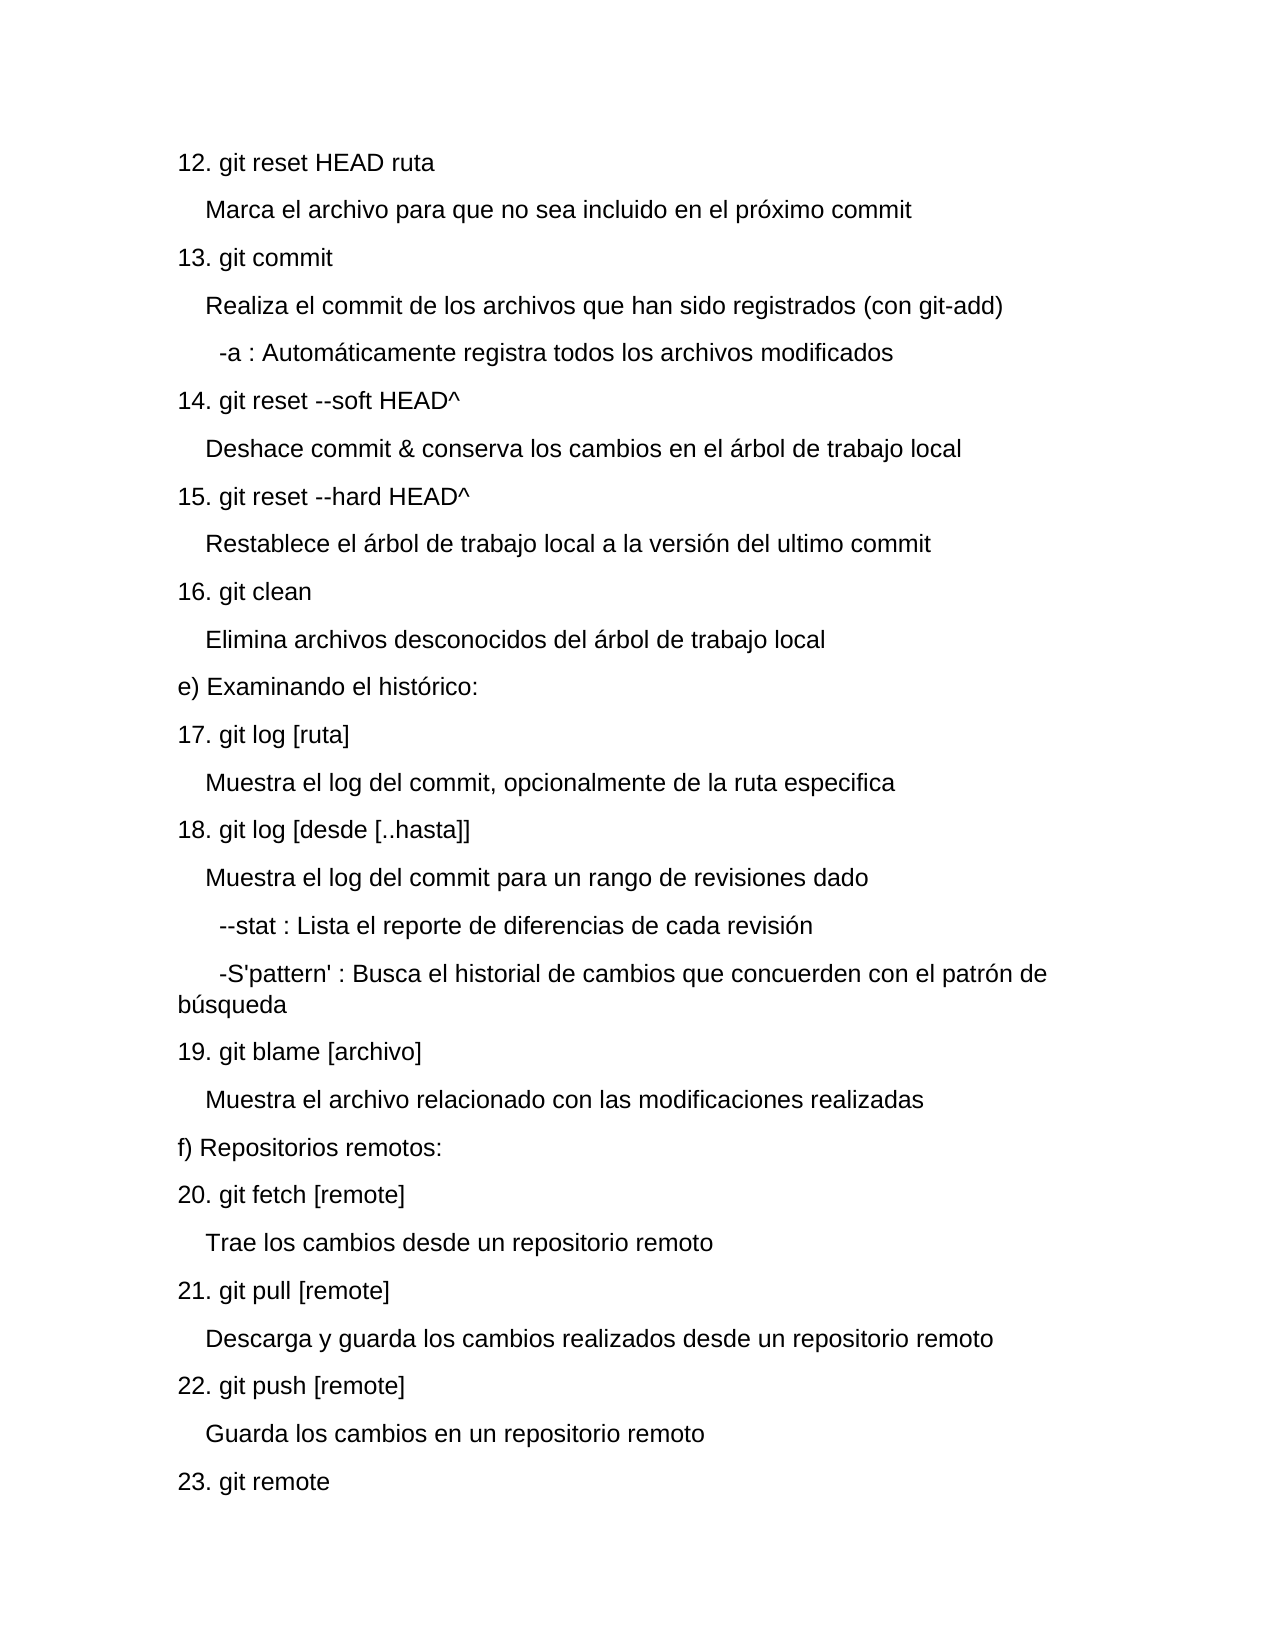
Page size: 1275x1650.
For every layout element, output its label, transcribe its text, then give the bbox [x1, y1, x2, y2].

text Trae los cambios desde un repositorio remoto [177, 1228, 1098, 1257]
text 23. git remote [177, 1467, 1098, 1496]
text 19. git blame [archivo] [177, 1037, 1098, 1066]
text Realiza el commit de los archivos que han sido registrados (con git-add) [177, 291, 1098, 319]
text Elimina archivos desconocidos del árbol de trabajo local [177, 625, 1098, 653]
text -a : Automáticamente registra todos los archivos modificados [177, 338, 1098, 367]
text 22. git push [remote] [177, 1371, 1098, 1400]
text 15. git reset --hard HEAD^ [177, 482, 1098, 510]
text -S'pattern' : Busca el historial de cambios que concuerden con el patrón de búsqueda [177, 959, 1098, 1018]
text Guarda los cambios en un repositorio remoto [177, 1419, 1098, 1448]
text Deshace commit & conserva los cambios en el árbol de trabajo local [177, 434, 1098, 463]
text 18. git log [desde [..hasta]] [177, 816, 1098, 844]
text e) Examinando el histórico: [177, 672, 1098, 701]
text f) Repositorios remotos: [177, 1133, 1098, 1162]
text 17. git log [ruta] [177, 720, 1098, 749]
text Muestra el log del commit para un rango de revisiones dado [177, 863, 1098, 892]
text 16. git clean [177, 577, 1098, 606]
text Marca el archivo para que no sea incluido en el próximo commit [177, 195, 1098, 224]
text 14. git reset --soft HEAD^ [177, 386, 1098, 415]
text 12. git reset HEAD ruta [177, 148, 1098, 176]
text 20. git fetch [remote] [177, 1181, 1098, 1209]
text Descarga y guarda los cambios realizados desde un repositorio remoto [177, 1324, 1098, 1352]
text Muestra el log del commit, opcionalmente de la ruta especifica [177, 768, 1098, 797]
text Restablece el árbol de trabajo local a la versión del ultimo commit [177, 529, 1098, 558]
text Muestra el archivo relacionado con las modificaciones realizadas [177, 1085, 1098, 1114]
text 21. git pull [remote] [177, 1276, 1098, 1305]
text --stat : Lista el reporte de diferencias de cada revisión [177, 911, 1098, 940]
text 13. git commit [177, 243, 1098, 272]
